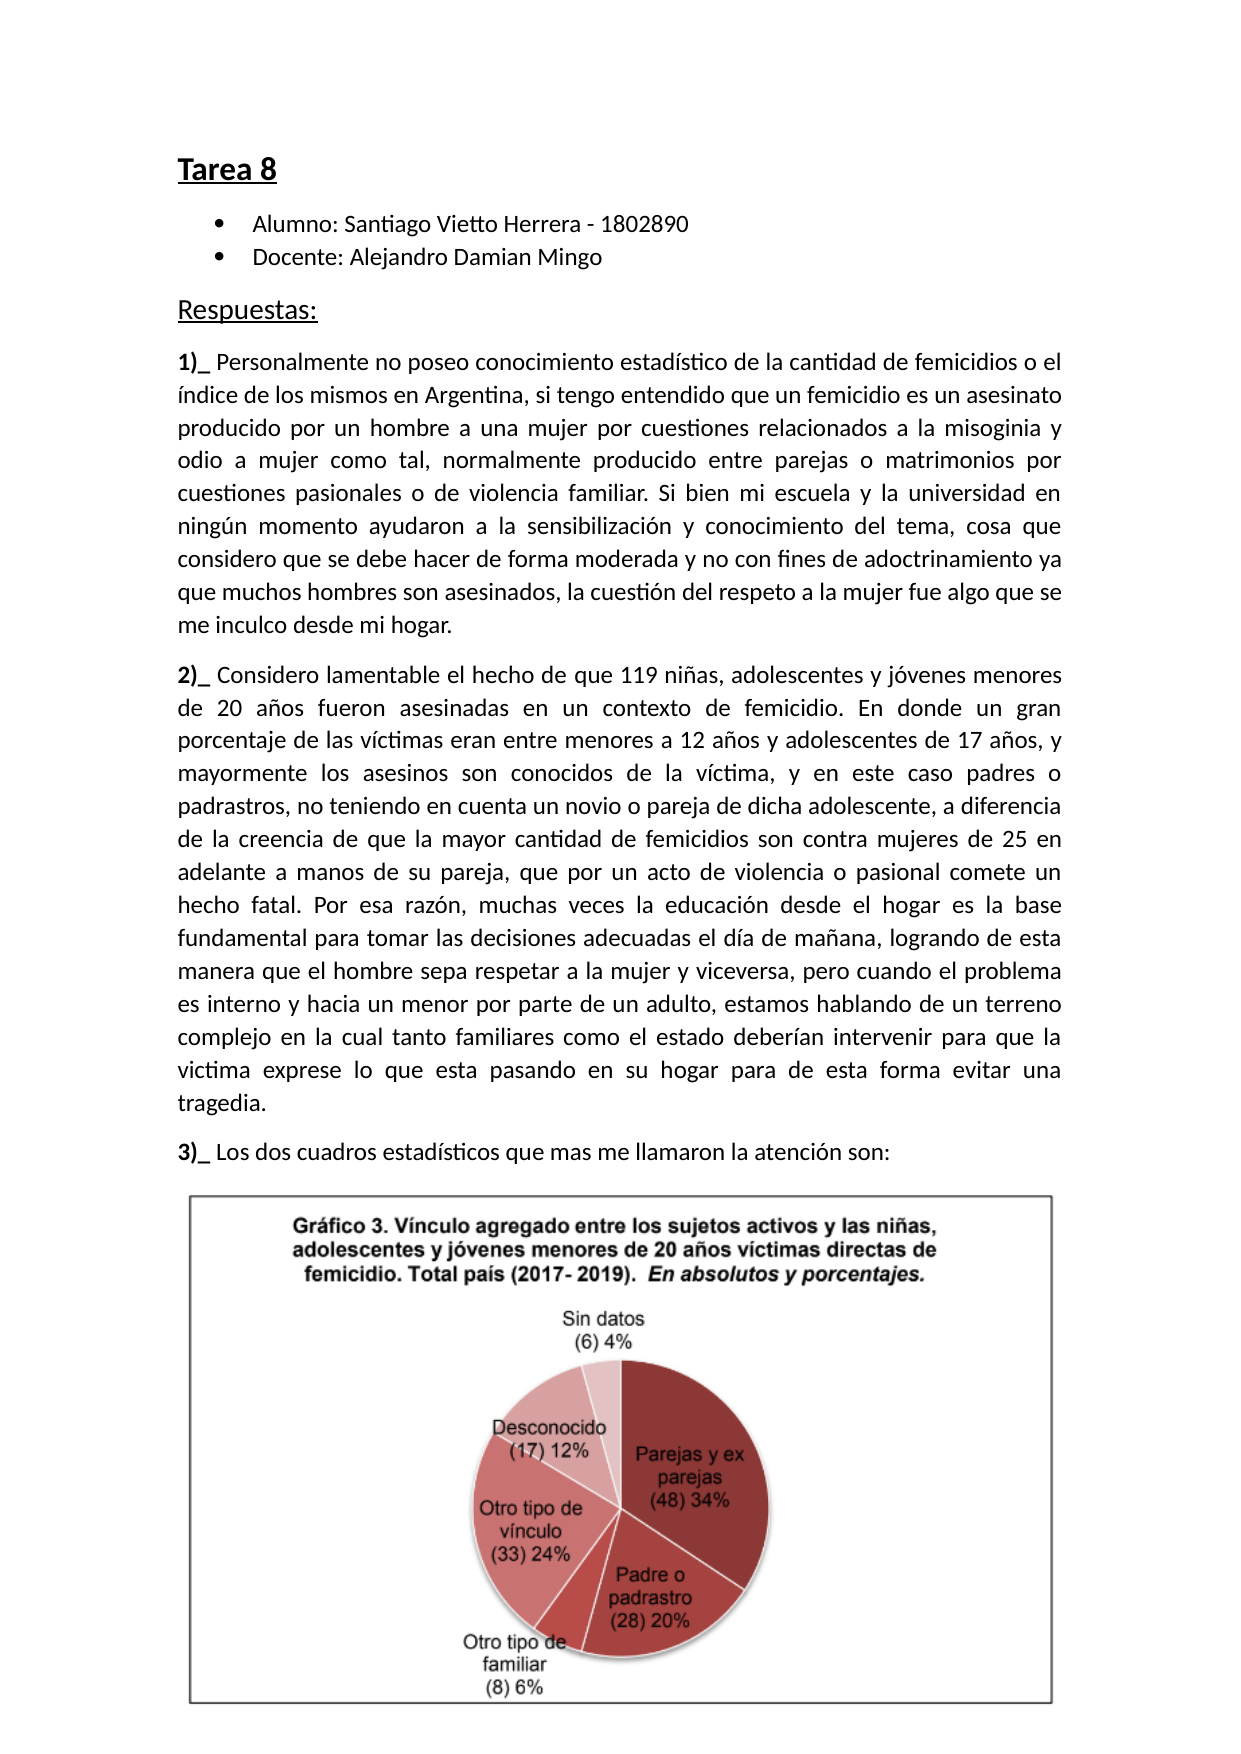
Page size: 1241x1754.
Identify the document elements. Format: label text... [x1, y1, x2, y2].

text 1)_ Personalmente no poseo conocimiento estadístico de la cantidad de femicidios o el índice de los mismos en Argentina, si tengo entendido que un femicidio es un asesinato producido por un hombre a una mujer por cuestiones relacionados a la misoginia y odio a mujer como tal, normalmente producido entre parejas o matrimonios por cuestiones pasionales o de violencia familiar. Si bien mi escuela y la universidad en ningún momento ayudaron a la sensibilización y conocimiento del tema, cosa que considero que se debe hacer de forma moderada y no con fines de adoctrinamiento ya que muchos hombres son asesinados, la cuestión del respeto a la mujer fue algo que se me inculco desde mi hogar. [177, 346, 1063, 640]
text 2)_ Considero lamentable el hecho de que 119 niñas, adolescentes y jóvenes menores de 20 años fueron asesinadas en un contexto de femicidio. En donde un gran porcentaje de las víctimas eran entre menores a 12 años y adolescentes de 17 años, y mayormente los asesinos son conocidos de la víctima, y en este caso padres o padrastros, no teniendo en cuenta un novio o pareja de dicha adolescente, a diferencia de la creencia de que la mayor cantidad de femicidios son contra mujeres de 25 en adelante a manos de su pareja, que por un acto de violencia o pasional comete un hecho fatal. Por esa razón, muchas veces la educación desde el hogar es la base fundamental para tomar las decisiones adecuadas el día de mañana, logrando de esta manera que el hombre sepa respetar a la mujer y viceversa, pero cuando el problema es interno y hacia un menor por parte de un adulto, estamos hablando de un terreno complejo en la cual tanto familiares como el estado deberían intervenir para que la victima exprese lo que esta pasando en su hogar para de esta forma evitar una tragedia. [177, 659, 1063, 1117]
text Respuestas: [177, 291, 1063, 326]
list Docente: Alejandro Damian Mingo [215, 241, 1063, 272]
picture [177, 1186, 1063, 1712]
list Alumno: Santiago Vietto Herrera - 1802890 [215, 208, 1063, 239]
text 3)_ Los dos cuadros estadísticos que mas me llamaron la atención son: [177, 1136, 1063, 1167]
text Tarea 8 [177, 148, 1063, 188]
